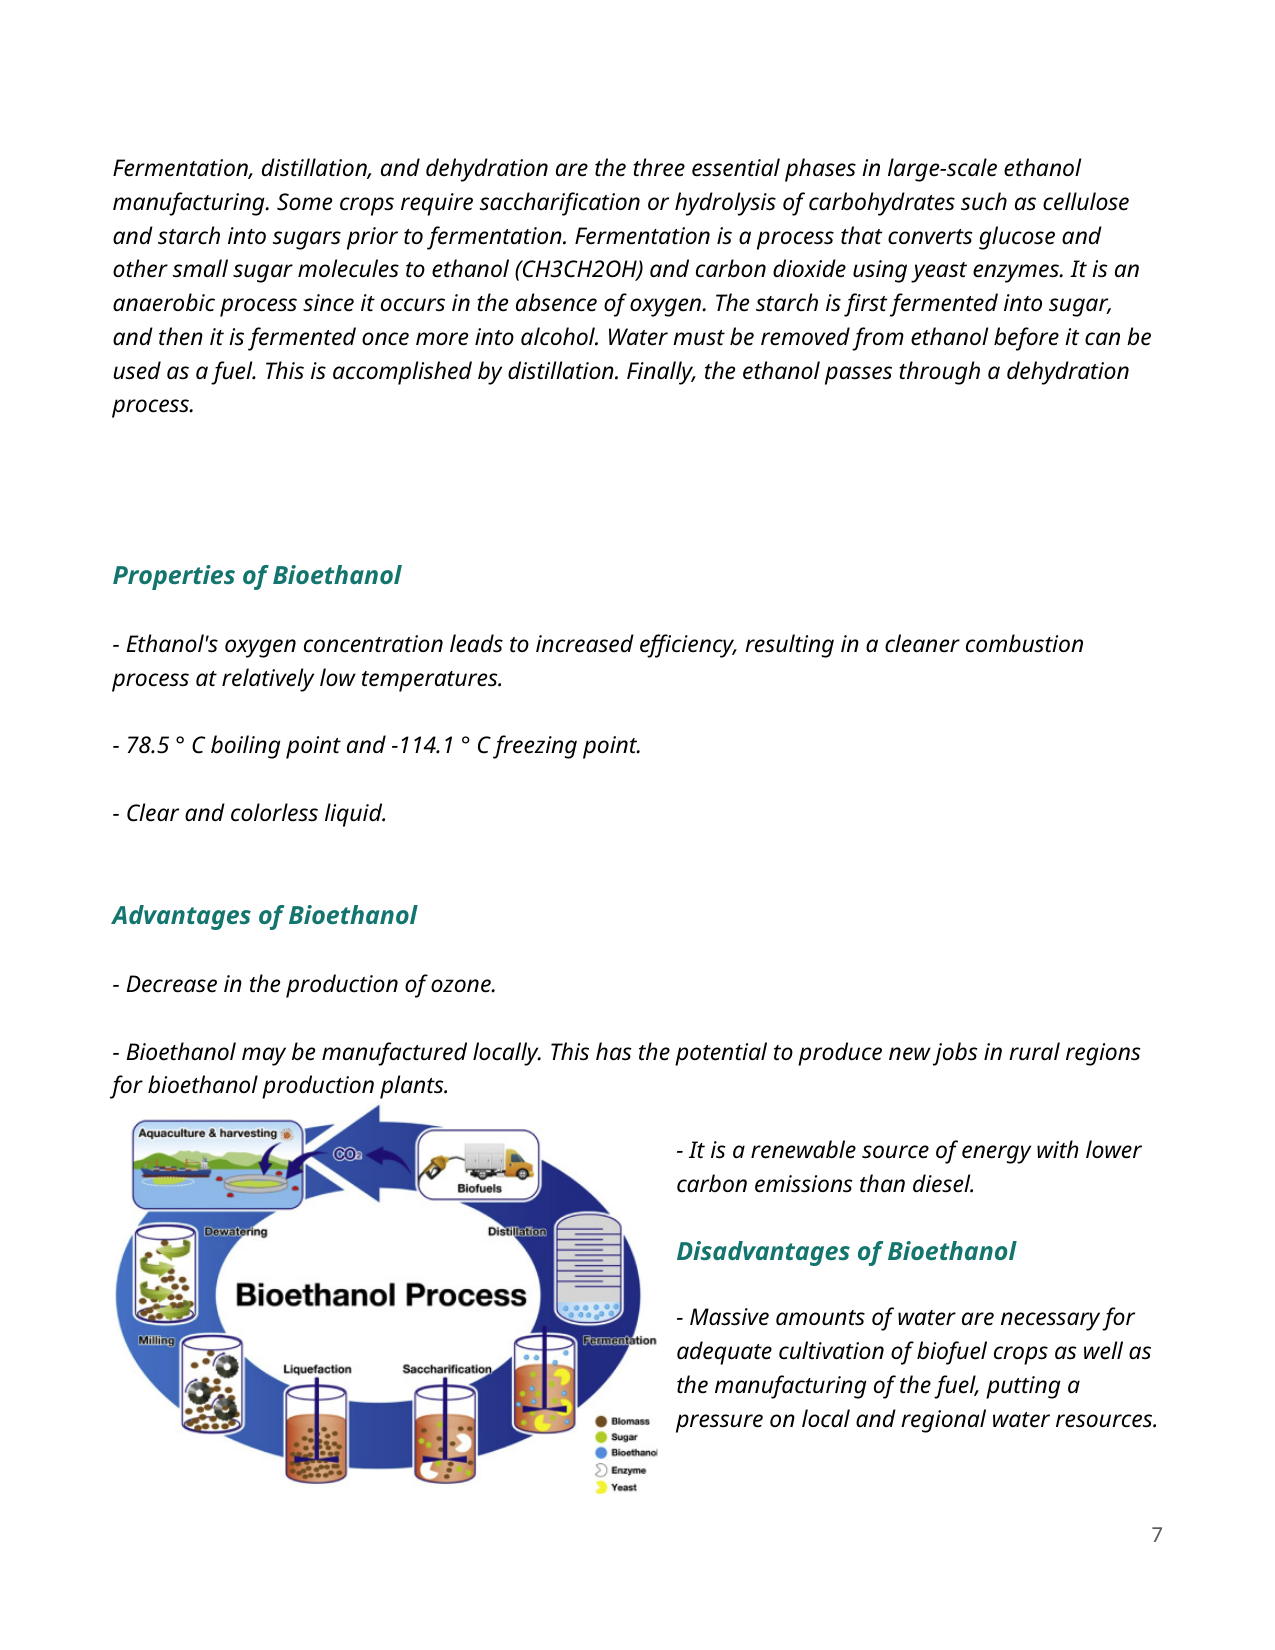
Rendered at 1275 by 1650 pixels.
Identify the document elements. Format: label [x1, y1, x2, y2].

picture [113, 1102, 658, 1493]
table_cell [113, 104, 1162, 1457]
